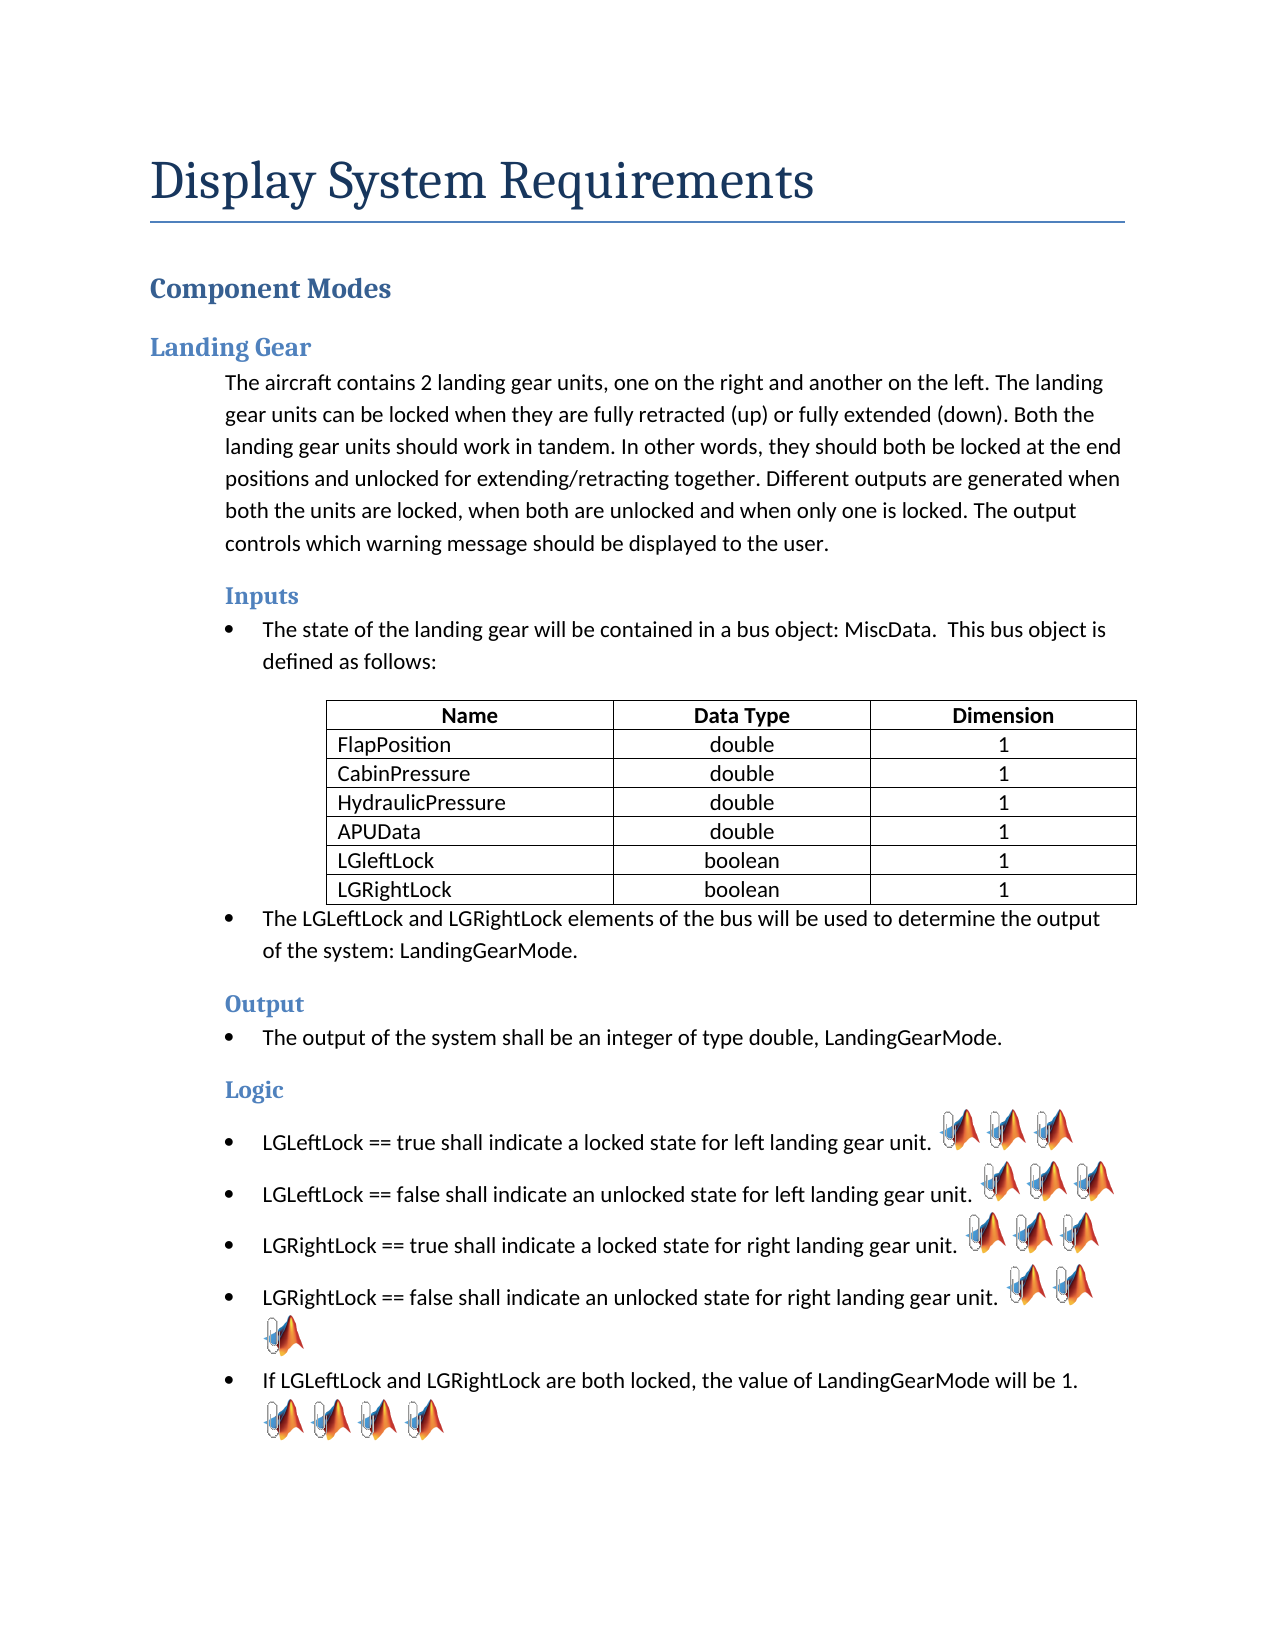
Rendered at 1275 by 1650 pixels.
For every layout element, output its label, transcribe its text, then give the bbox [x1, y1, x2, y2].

list The aircraft contains 2 landing gear units, one on the right and another on the left. The landing gear units can be locked when they are fully retracted (up) or fully extended (down). Both the landing gear units should work in tandem. In other words, they should both be locked at the end positions and unlocked for extending/retracting together. Different outputs are generated when both the units are locked, when both are unlocked and when only one is locked. The output controls which warning message should be displayed to the user. [225, 368, 1125, 557]
table_cell 1 [871, 875, 1136, 903]
list If LGLeftLock and LGRightLock are both locked, the value of LandingGearMode will be 1. [225, 1367, 1125, 1446]
table_cell boolean [614, 846, 870, 874]
table_header Data Type [614, 701, 870, 729]
picture [979, 1160, 1021, 1202]
subtitle Logic [150, 1076, 1125, 1104]
picture [1026, 1160, 1068, 1202]
title Display System Requirements [150, 150, 1125, 221]
table_cell double [614, 730, 870, 758]
table_cell HydraulicPressure [327, 788, 613, 816]
picture [356, 1398, 398, 1441]
table_cell LGleftLock [327, 846, 613, 874]
picture [1072, 1160, 1115, 1202]
table_header Name [327, 701, 613, 729]
list The LGLeftLock and LGRightLock elements of the bus will be used to determine the output of the system: LandingGearMode. [225, 904, 1125, 965]
picture [985, 1108, 1027, 1151]
picture [938, 1108, 980, 1151]
table_header Dimension [871, 701, 1136, 729]
list The state of the landing gear will be contained in a bus object: MiscData. This bus object is defined as follows: [225, 615, 1125, 675]
list LGLeftLock == false shall indicate an unlocked state for left landing gear unit. [225, 1160, 1125, 1208]
list LGRightLock == true shall indicate a locked state for right landing gear unit. [225, 1212, 1125, 1259]
table_cell 1 [871, 846, 1136, 874]
table_cell FlapPosition [327, 730, 613, 758]
table_cell LGRightLock [327, 875, 613, 903]
picture [309, 1398, 352, 1441]
table_cell double [614, 759, 870, 787]
table_cell double [614, 788, 870, 816]
table_cell CabinPressure [327, 759, 613, 787]
list LGLeftLock == true shall indicate a locked state for left landing gear unit. [225, 1109, 1125, 1156]
table_cell boolean [614, 875, 870, 903]
picture [1052, 1263, 1094, 1306]
table_cell 1 [871, 759, 1136, 787]
subtitle Inputs [150, 582, 1125, 611]
table_cell 1 [871, 788, 1136, 816]
subtitle Landing Gear [150, 332, 1125, 363]
picture [1005, 1263, 1047, 1306]
picture [1011, 1211, 1053, 1254]
picture [262, 1315, 305, 1357]
picture [262, 1398, 305, 1441]
table_cell APUData [327, 817, 613, 845]
list LGRightLock == false shall indicate an unlocked state for right landing gear unit. [225, 1263, 1125, 1362]
table_cell 1 [871, 730, 1136, 758]
table_cell double [614, 817, 870, 845]
picture [1032, 1108, 1074, 1151]
list The output of the system shall be an integer of type double, LandingGearMode. [225, 1023, 1125, 1051]
subtitle Component Modes [150, 273, 1125, 306]
picture [1058, 1211, 1100, 1254]
subtitle Output [150, 990, 1125, 1018]
table_cell 1 [871, 817, 1136, 845]
picture [964, 1211, 1007, 1254]
picture [403, 1398, 445, 1441]
